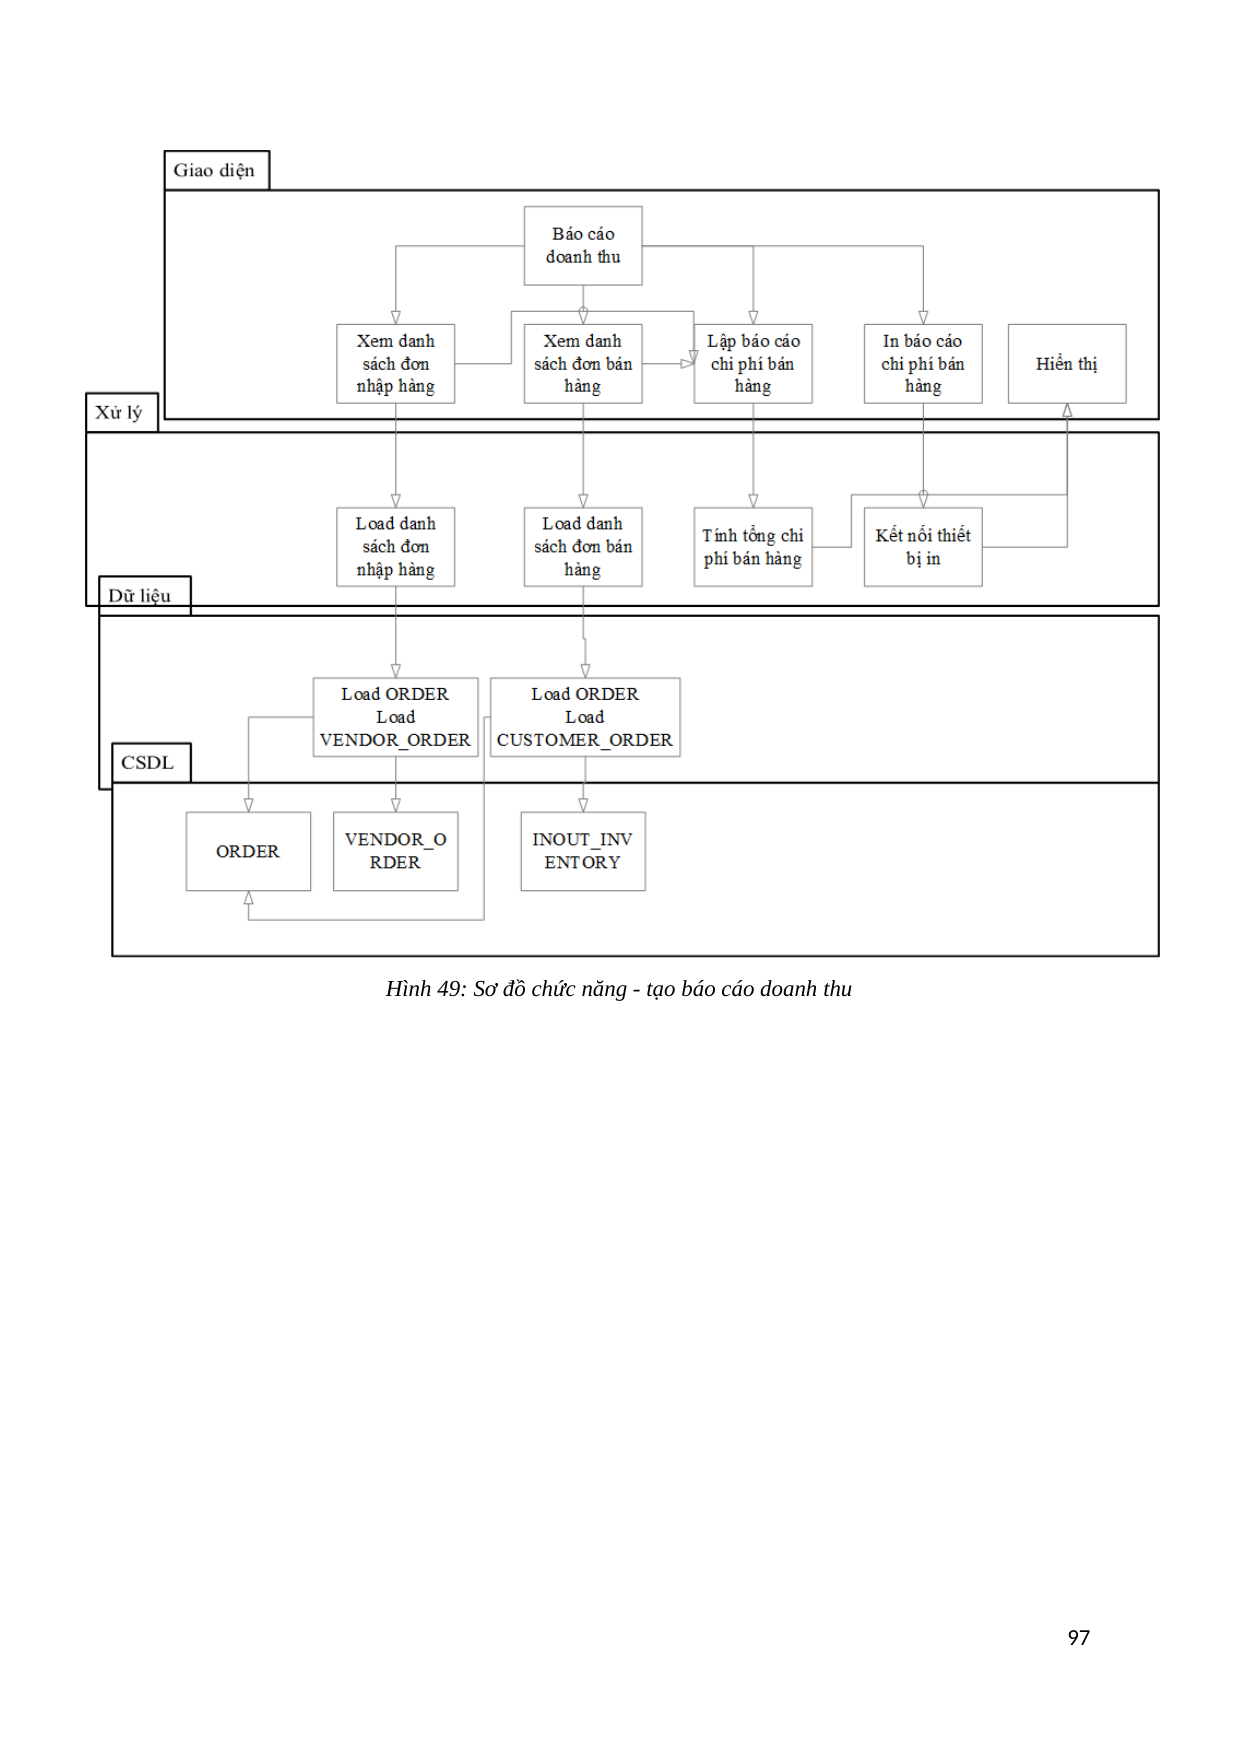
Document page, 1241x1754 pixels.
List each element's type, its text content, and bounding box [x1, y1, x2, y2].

text Hình 49: Sơ đồ chức năng - tạo báo cáo doanh thu [150, 975, 1090, 1001]
picture [84, 150, 1161, 958]
